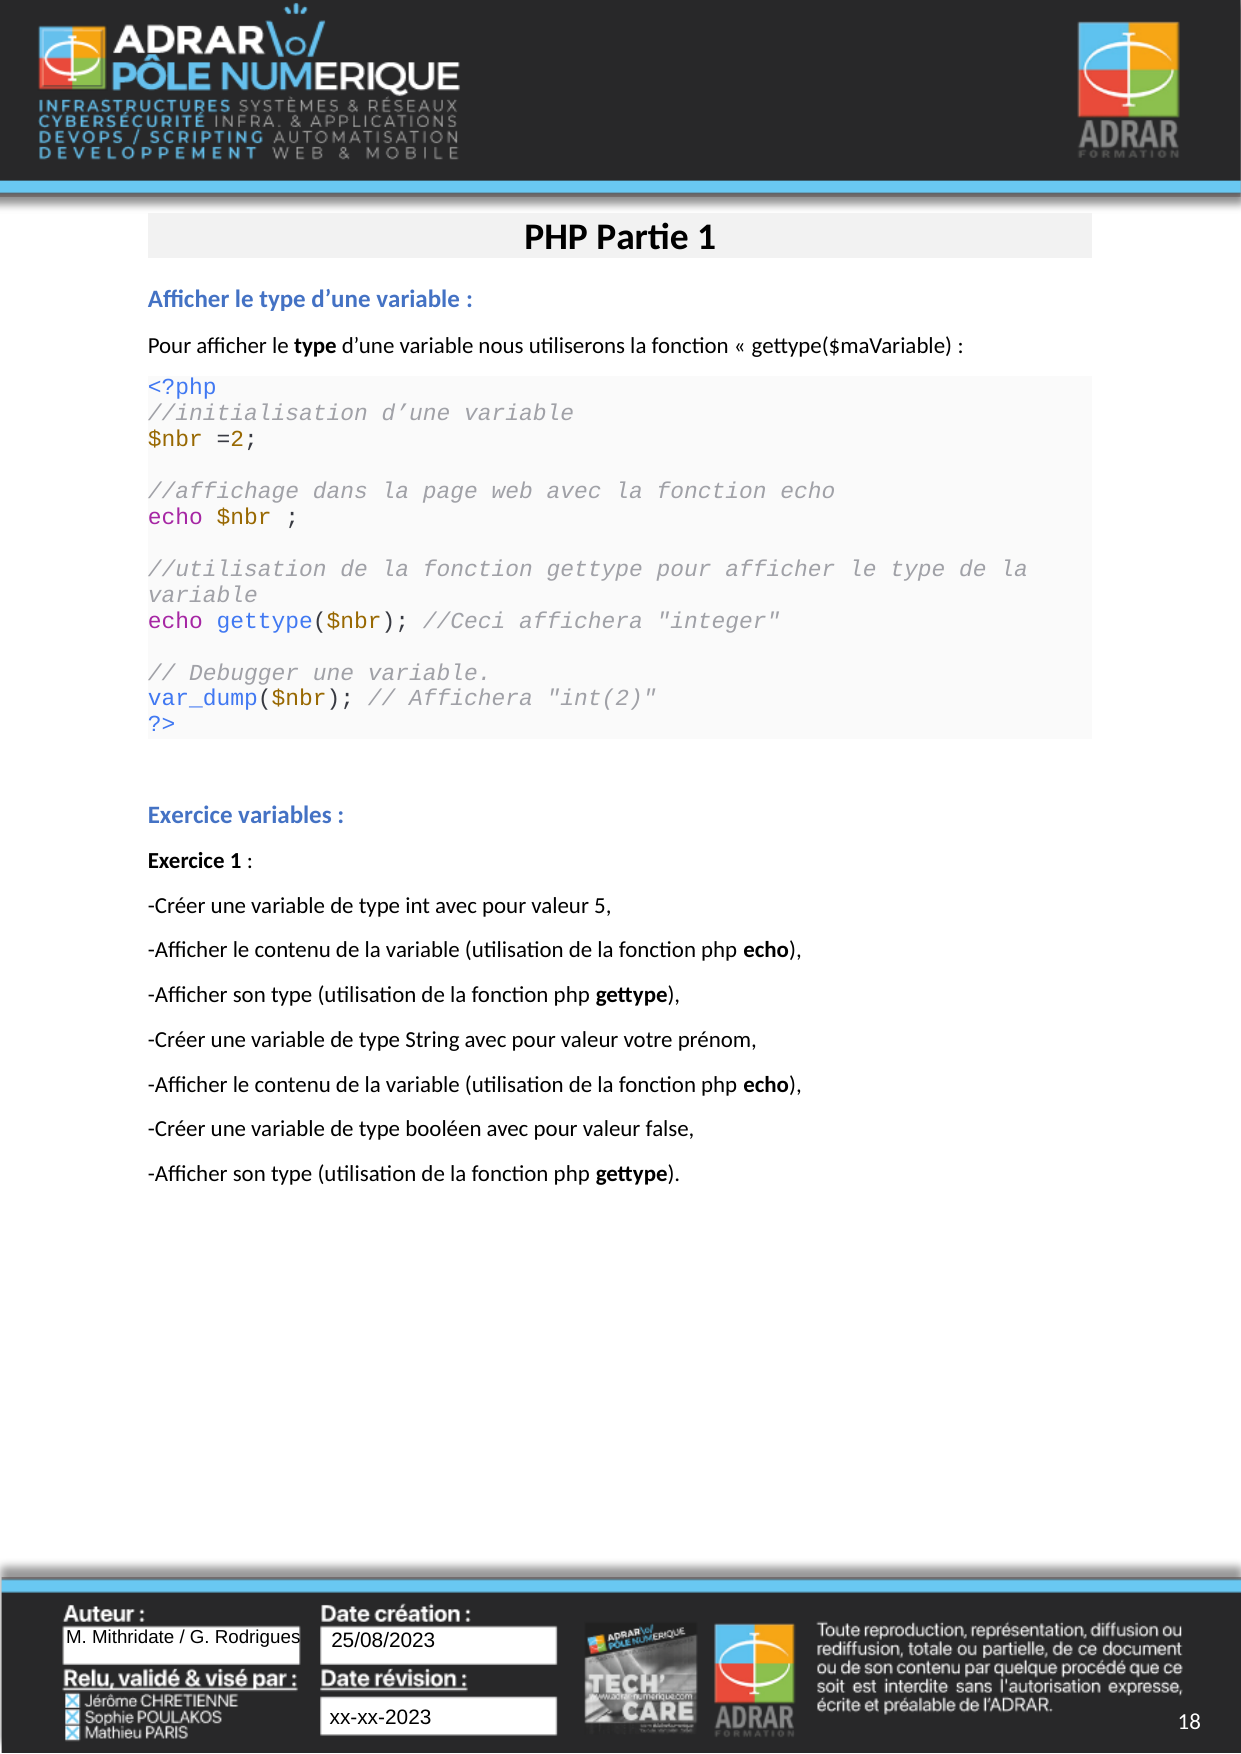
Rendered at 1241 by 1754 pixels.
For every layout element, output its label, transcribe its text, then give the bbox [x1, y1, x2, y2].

subtitle Afficher le type d’une variable : [148, 284, 1092, 314]
text -Créer une variable de type booléen avec pour valeur false, [148, 1114, 1092, 1142]
text var_dump($nbr); // Affichera "int(2)" [148, 687, 1092, 713]
text <?php [148, 376, 1092, 401]
text -Afficher son type (utilisation de la fonction php gettype). [148, 1159, 1092, 1187]
text echo gettype($nbr); //Ceci affichera "integer" [148, 609, 1092, 635]
text -Afficher le contenu de la variable (utilisation de la fonction php echo), [148, 936, 1092, 964]
text //utilisation de la fonction gettype pour afficher le type de la variable [148, 557, 1092, 609]
picture [1, 1577, 1241, 1753]
subtitle Exercice variables : [148, 799, 1092, 829]
text echo $nbr ; [148, 505, 1092, 531]
text -Afficher le contenu de la variable (utilisation de la fonction php echo), [148, 1070, 1092, 1098]
text $nbr =2; [148, 427, 1092, 453]
text -Créer une variable de type String avec pour valeur votre prénom, [148, 1025, 1092, 1053]
text // Debugger une variable. [148, 661, 1092, 687]
text Exercice 1 : [148, 846, 1092, 874]
text //initialisation d’une variable [148, 401, 1092, 427]
text ?> [148, 713, 1092, 739]
picture [0, 0, 1241, 197]
text -Créer une variable de type int avec pour valeur 5, [148, 891, 1092, 919]
text //affichage dans la page web avec la fonction echo [148, 479, 1092, 505]
text -Afficher son type (utilisation de la fonction php gettype), [148, 980, 1092, 1008]
text Pour afficher le type d’une variable nous utiliserons la fonction « gettype($maVariable) : [148, 331, 1092, 359]
